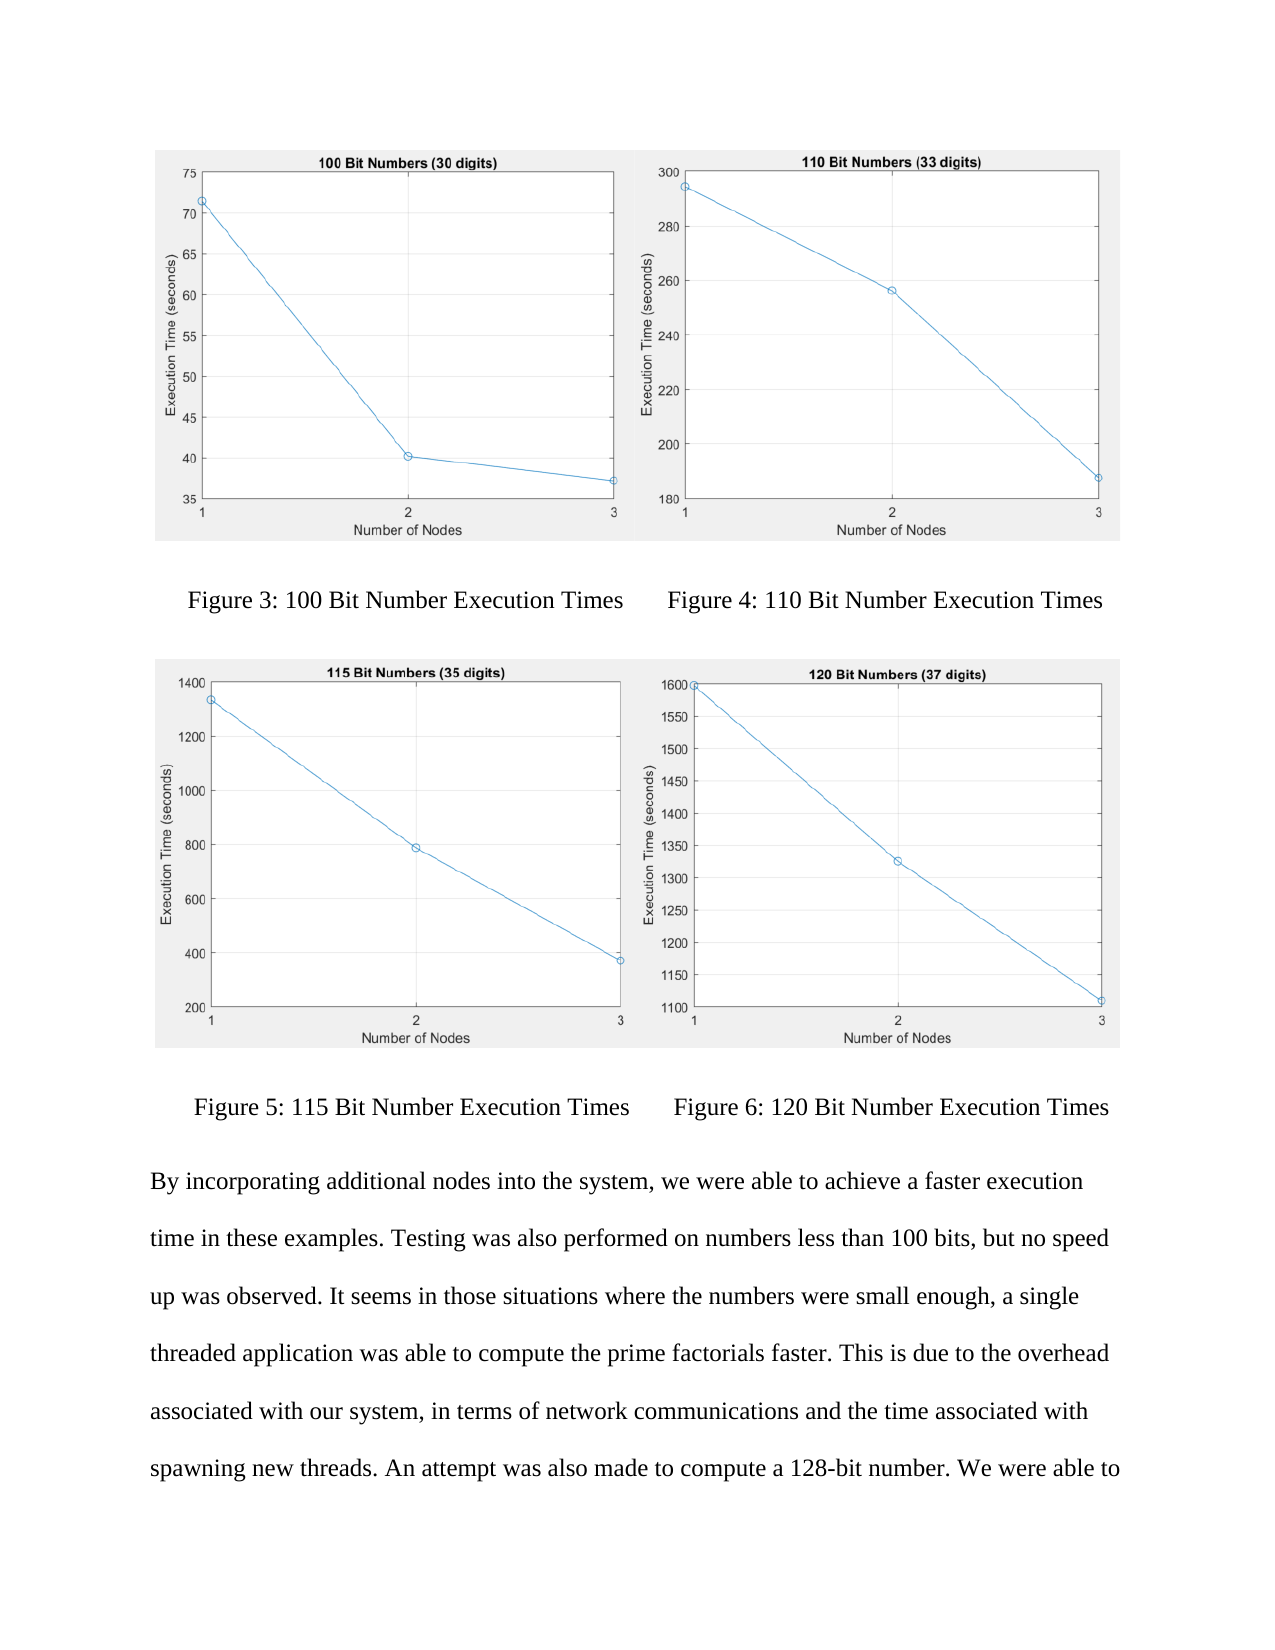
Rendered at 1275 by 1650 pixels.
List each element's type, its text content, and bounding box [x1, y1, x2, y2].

text Figure 5: 115 Bit Number Execution Times Figure 6: 120 Bit Number Execution Times [150, 1092, 1125, 1121]
picture [155, 150, 1121, 541]
picture [155, 659, 1120, 1048]
text Figure 3: 100 Bit Number Execution Times Figure 4: 110 Bit Number Execution Times [150, 585, 1125, 614]
